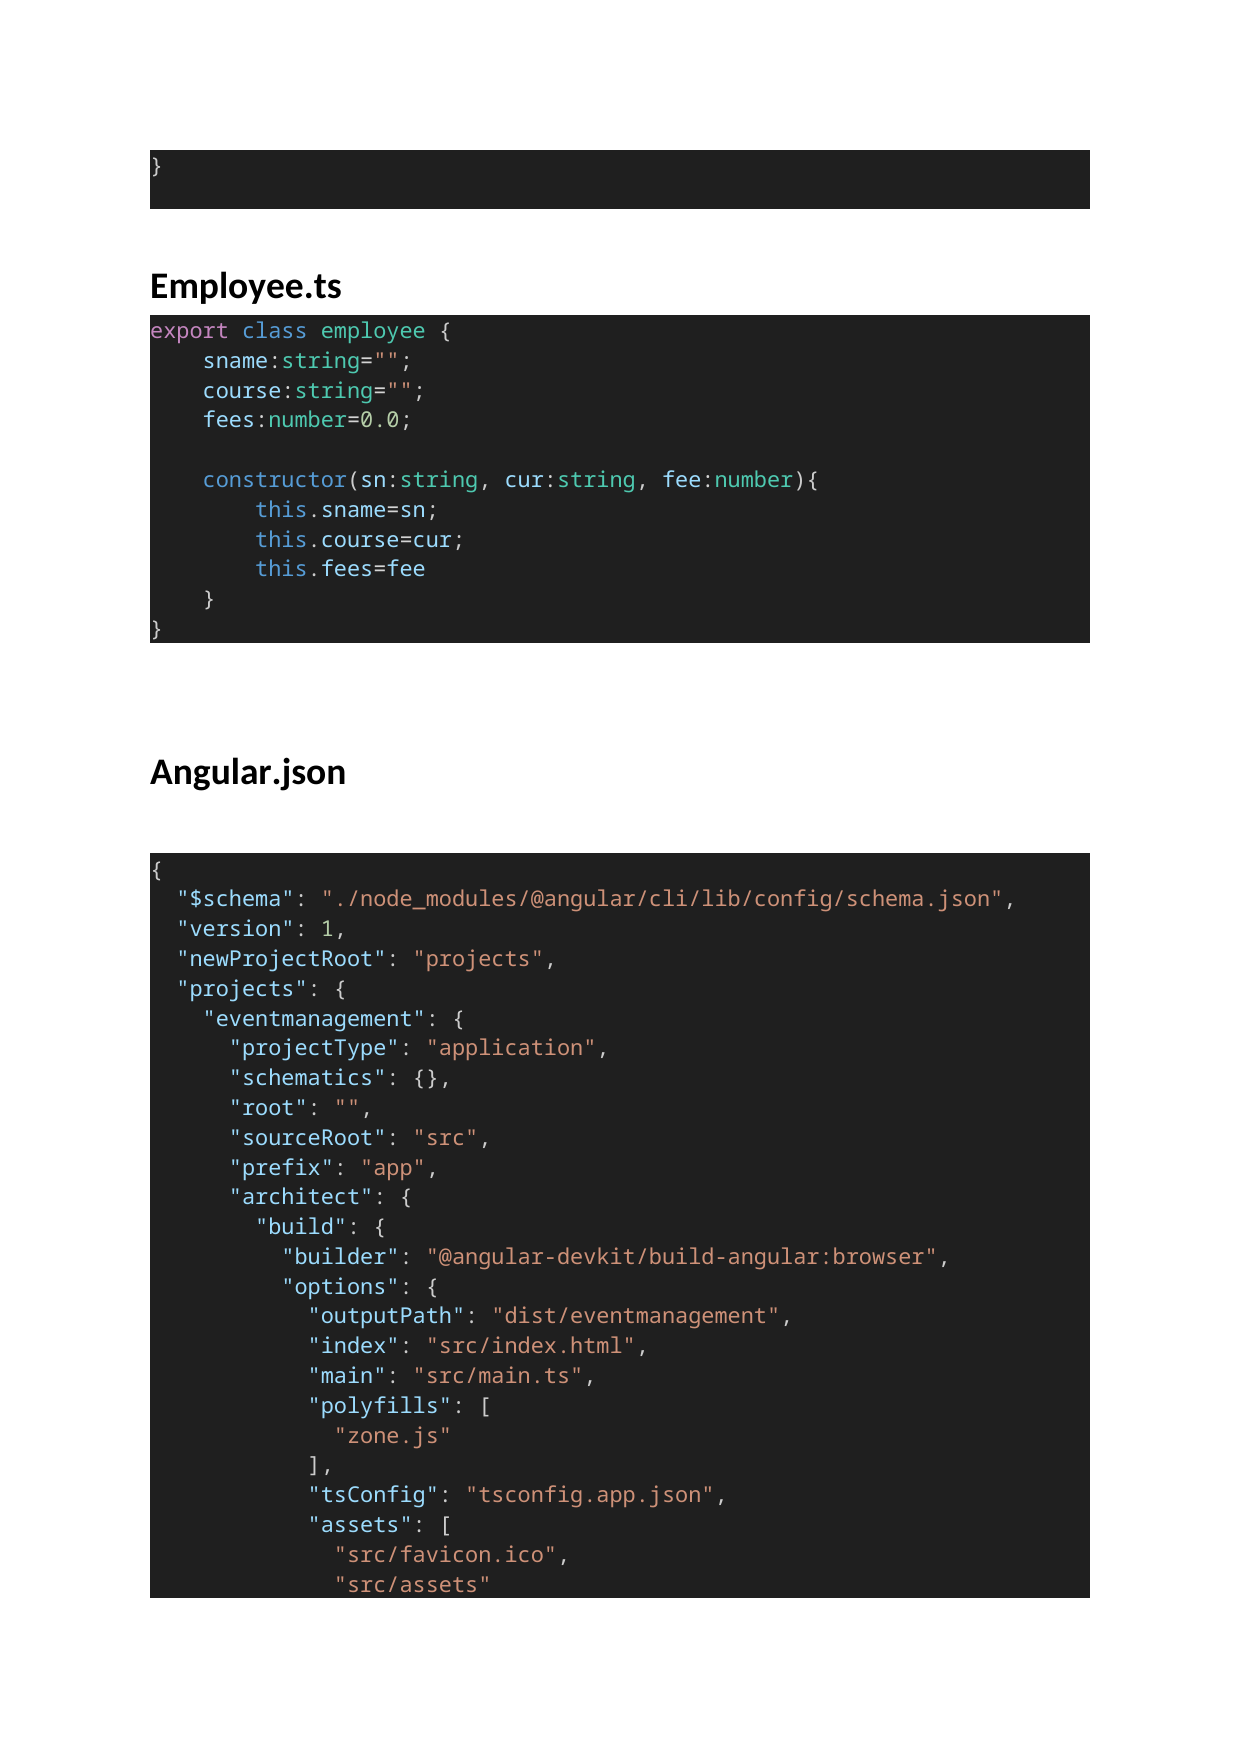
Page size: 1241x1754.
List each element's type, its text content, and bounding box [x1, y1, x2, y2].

text "build": { [150, 1211, 1090, 1241]
text "architect": { [150, 1181, 1090, 1211]
text } [150, 150, 1090, 180]
text ], [150, 1449, 1090, 1479]
text "tsConfig": "tsconfig.app.json", [150, 1479, 1090, 1509]
text sname:string=""; [150, 345, 1090, 374]
text "$schema": "./node_modules/@angular/cli/lib/config/schema.json", [150, 883, 1090, 913]
text "sourceRoot": "src", [150, 1122, 1090, 1151]
text "outputPath": "dist/eventmanagement", [150, 1300, 1090, 1330]
text fees:number=0.0; [150, 404, 1090, 434]
text "projectType": "application", [150, 1032, 1090, 1062]
text "src/favicon.ico", [150, 1539, 1090, 1568]
text "assets": [ [150, 1509, 1090, 1539]
text "newProjectRoot": "projects", [150, 943, 1090, 973]
text } [150, 613, 1090, 643]
text "prefix": "app", [150, 1151, 1090, 1181]
text "builder": "@angular-devkit/build-angular:browser", [150, 1241, 1090, 1271]
text "zone.js" [150, 1419, 1090, 1449]
text } [150, 583, 1090, 613]
text "options": { [150, 1271, 1090, 1300]
text "version": 1, [150, 913, 1090, 943]
text export class employee { [150, 315, 1090, 345]
text "polyfills": [ [150, 1390, 1090, 1419]
text constructor(sn:string, cur:string, fee:number){ [150, 464, 1090, 494]
text "eventmanagement": { [150, 1002, 1090, 1032]
text Angular.json [150, 748, 1090, 794]
text "main": "src/main.ts", [150, 1360, 1090, 1390]
text "src/assets" [150, 1568, 1090, 1598]
text Employee.ts [150, 262, 1090, 308]
text "index": "src/index.html", [150, 1330, 1090, 1360]
text this.course=cur; [150, 523, 1090, 553]
text "schematics": {}, [150, 1062, 1090, 1092]
text "projects": { [150, 973, 1090, 1002]
text "root": "", [150, 1092, 1090, 1122]
text { [150, 853, 1090, 883]
text this.fees=fee [150, 553, 1090, 583]
text course:string=""; [150, 374, 1090, 404]
text this.sname=sn; [150, 494, 1090, 523]
